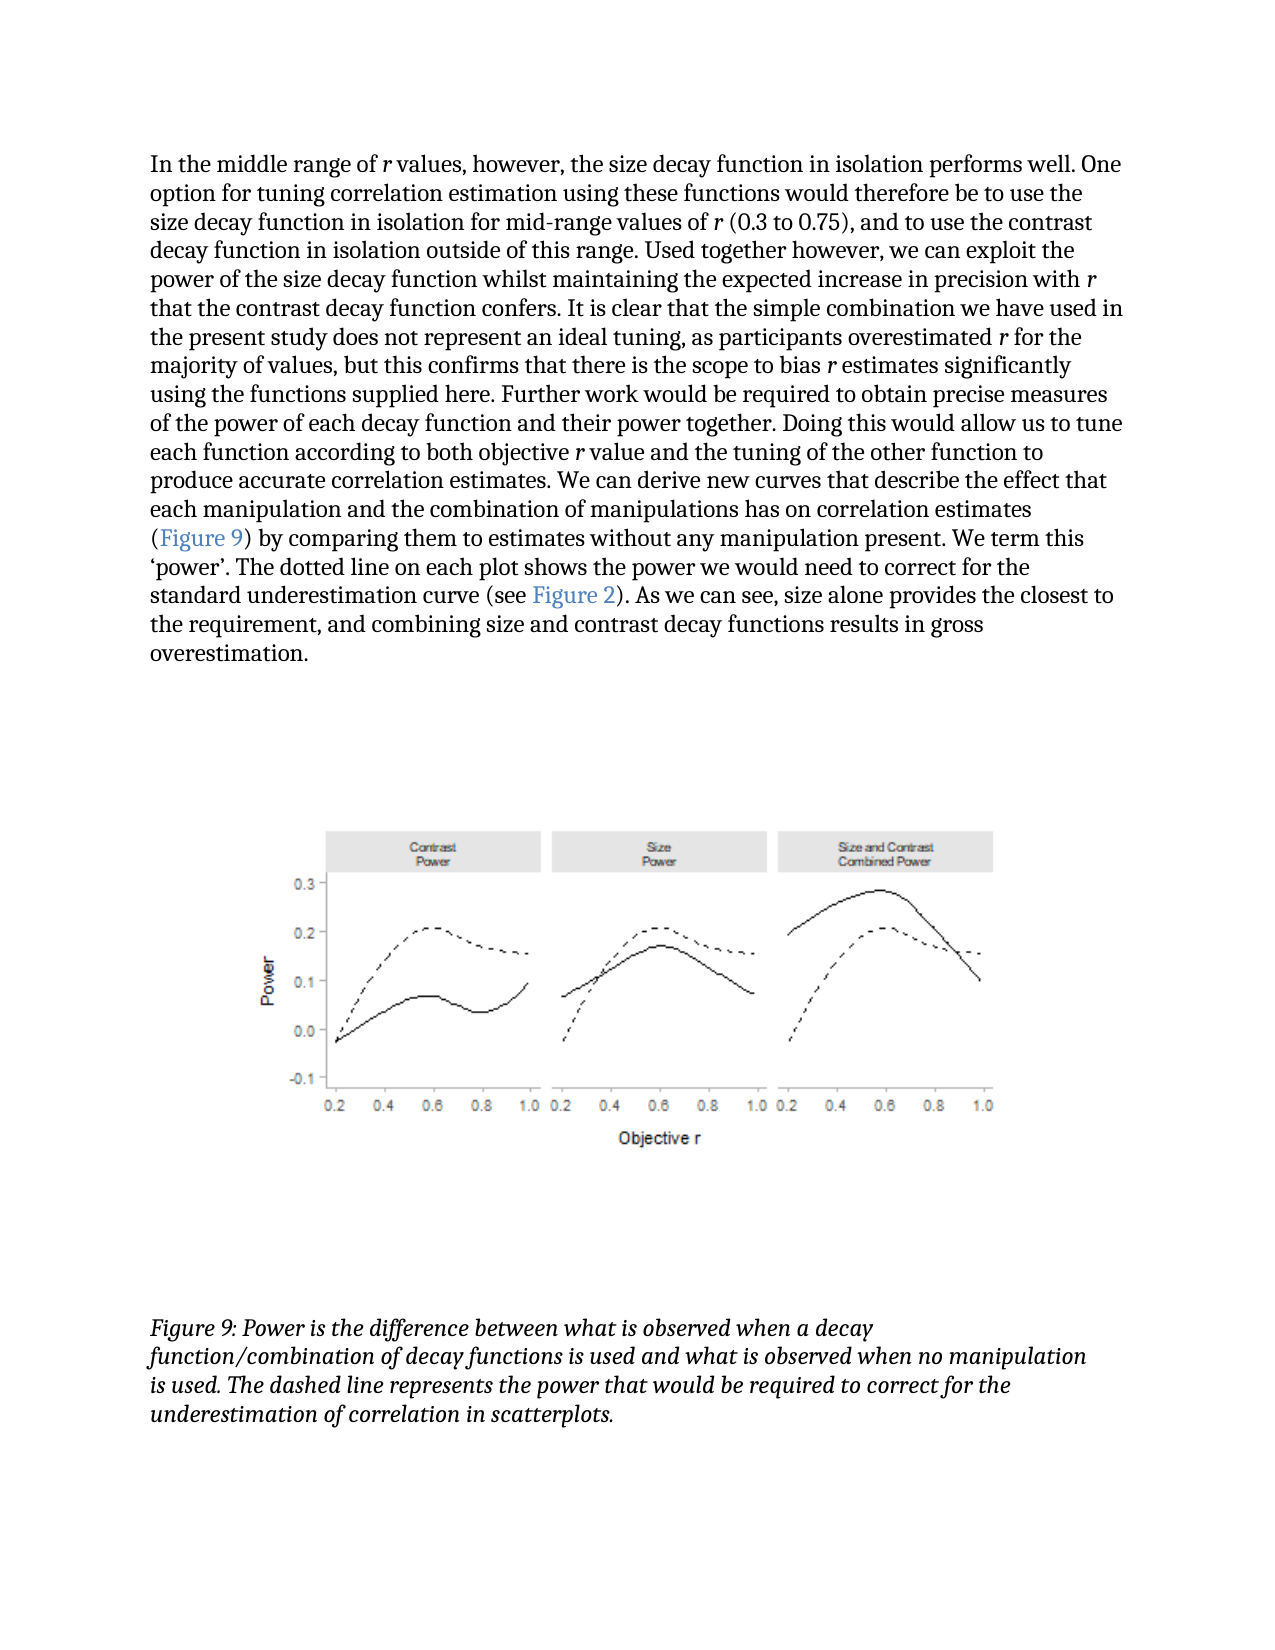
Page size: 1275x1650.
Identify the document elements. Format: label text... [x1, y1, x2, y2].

table_header Figure 9: Power is the difference between what is observed when a decay function/combination of decay functions is used and what is observed when no manipulation is used. The dashed line represents the power that would be required to correct for the underestimation of correlation in scatterplots. [139, 686, 1114, 1441]
picture [247, 686, 1006, 1293]
